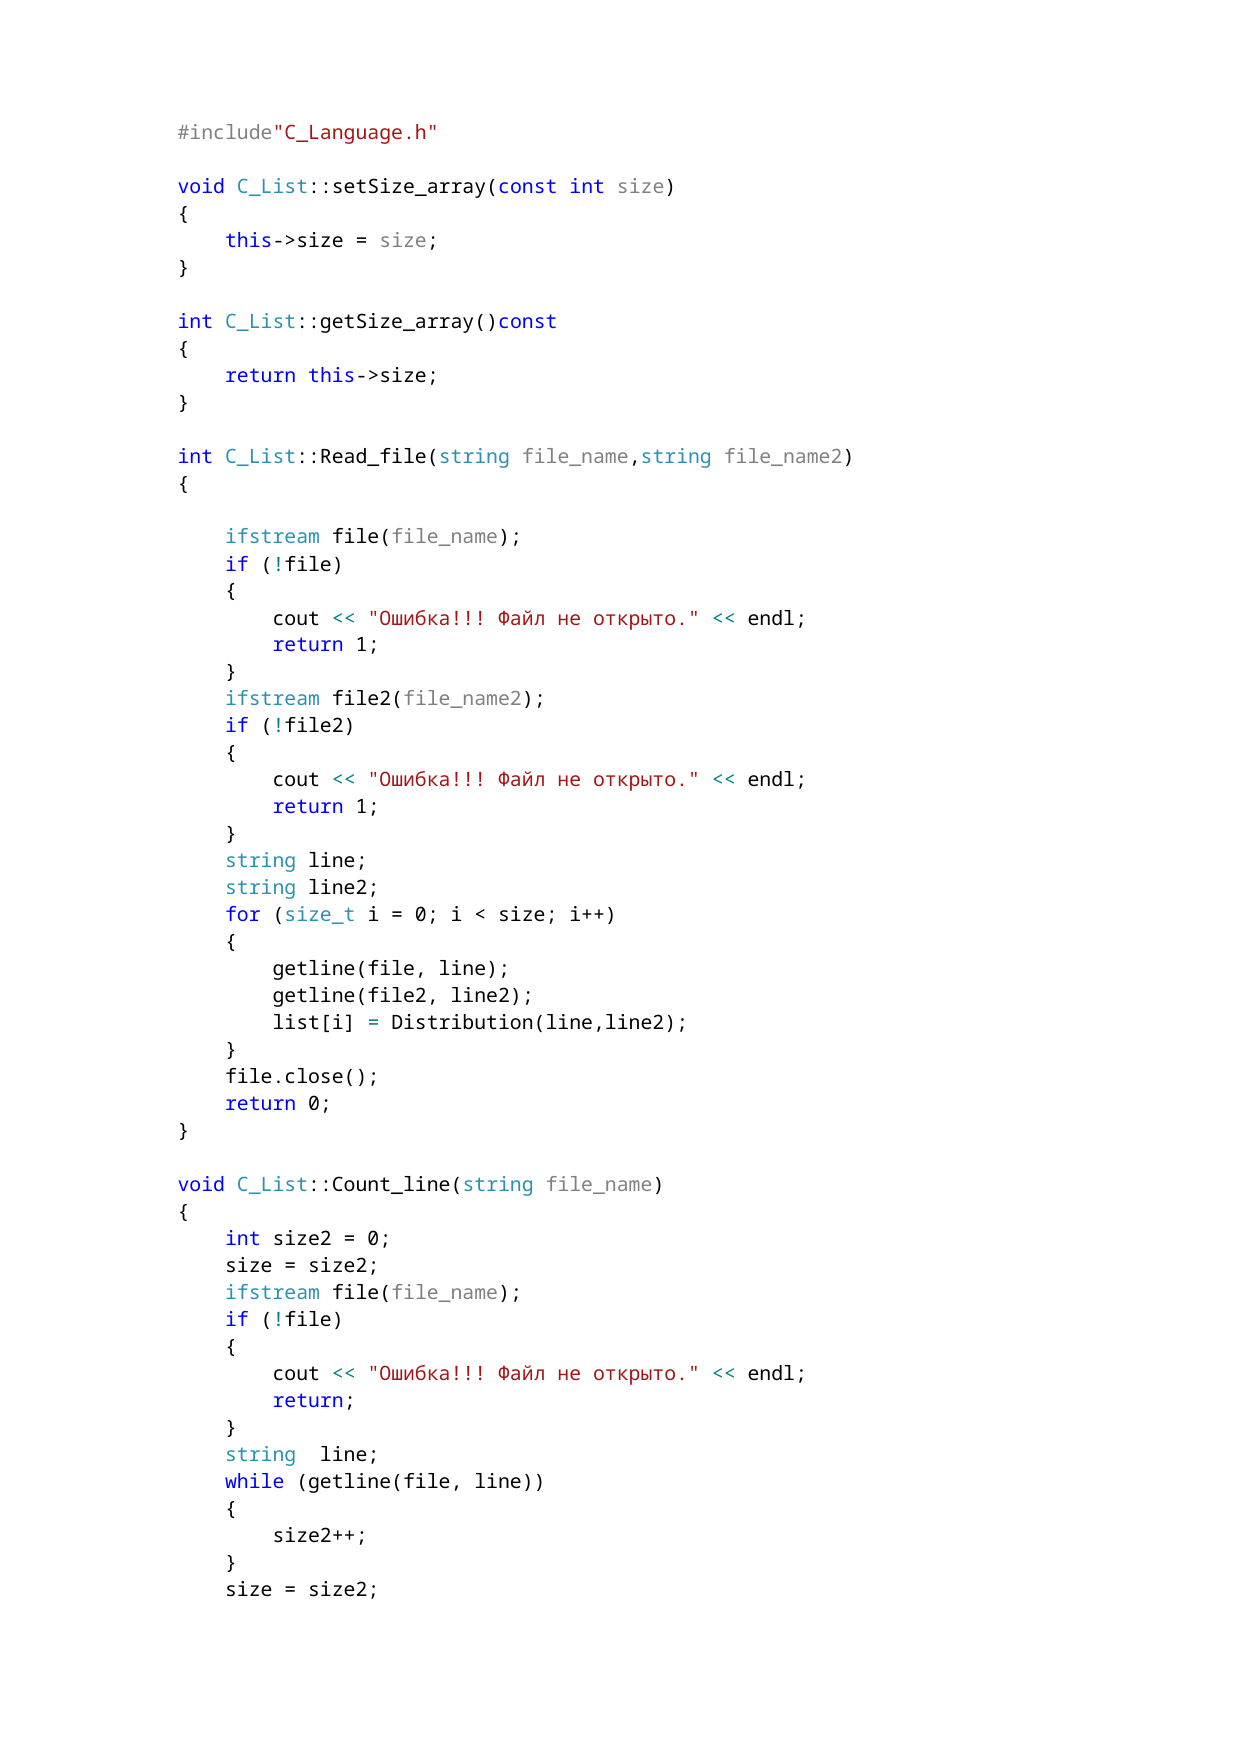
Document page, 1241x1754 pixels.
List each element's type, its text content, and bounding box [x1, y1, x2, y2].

text ifstream file(file_name); [177, 1278, 1152, 1305]
text this->size = size; [177, 226, 1152, 253]
text int C_List::getSize_array()const [177, 307, 1152, 334]
text while (getline(file, line)) [177, 1467, 1152, 1494]
text { [177, 739, 1152, 766]
text for (size_t i = 0; i < size; i++) [177, 901, 1152, 927]
text cout << "Ошибка!!! Файл не открыто." << endl; [177, 604, 1152, 631]
text #include"C_Language.h" [177, 118, 1152, 145]
text ifstream file(file_name); [177, 523, 1152, 550]
text } [177, 658, 1152, 685]
text size = size2; [177, 1251, 1152, 1278]
text if (!file) [177, 550, 1152, 577]
text { [177, 1197, 1152, 1224]
text cout << "Ошибка!!! Файл не открыто." << endl; [177, 1359, 1152, 1386]
text list[i] = Distribution(line,line2); [177, 1008, 1152, 1035]
text { [177, 1494, 1152, 1521]
text { [177, 577, 1152, 604]
text if (!file2) [177, 712, 1152, 739]
text void C_List::Count_line(string file_name) [177, 1170, 1152, 1197]
text } [177, 1548, 1152, 1575]
text ifstream file2(file_name2); [177, 685, 1152, 712]
text return 0; [177, 1089, 1152, 1116]
text } [177, 253, 1152, 280]
text return 1; [177, 793, 1152, 819]
text } [177, 1413, 1152, 1440]
text return 1; [177, 631, 1152, 658]
text { [177, 1332, 1152, 1359]
text file.close(); [177, 1062, 1152, 1089]
text void C_List::setSize_array(const int size) [177, 172, 1152, 199]
text string line; [177, 1440, 1152, 1467]
text getline(file2, line2); [177, 981, 1152, 1008]
text string line; [177, 847, 1152, 873]
text int size2 = 0; [177, 1224, 1152, 1251]
text return this->size; [177, 361, 1152, 388]
text size = size2; [177, 1575, 1152, 1602]
text } [177, 819, 1152, 847]
text int C_List::Read_file(string file_name,string file_name2) [177, 442, 1152, 469]
text if (!file) [177, 1305, 1152, 1332]
text } [177, 388, 1152, 415]
text getline(file, line); [177, 954, 1152, 981]
text size2++; [177, 1521, 1152, 1548]
text } [177, 1116, 1152, 1143]
text { [177, 469, 1152, 496]
text return; [177, 1386, 1152, 1413]
text cout << "Ошибка!!! Файл не открыто." << endl; [177, 766, 1152, 793]
text } [177, 1035, 1152, 1062]
text { [177, 334, 1152, 361]
text string line2; [177, 873, 1152, 901]
text { [177, 927, 1152, 954]
text { [177, 199, 1152, 226]
